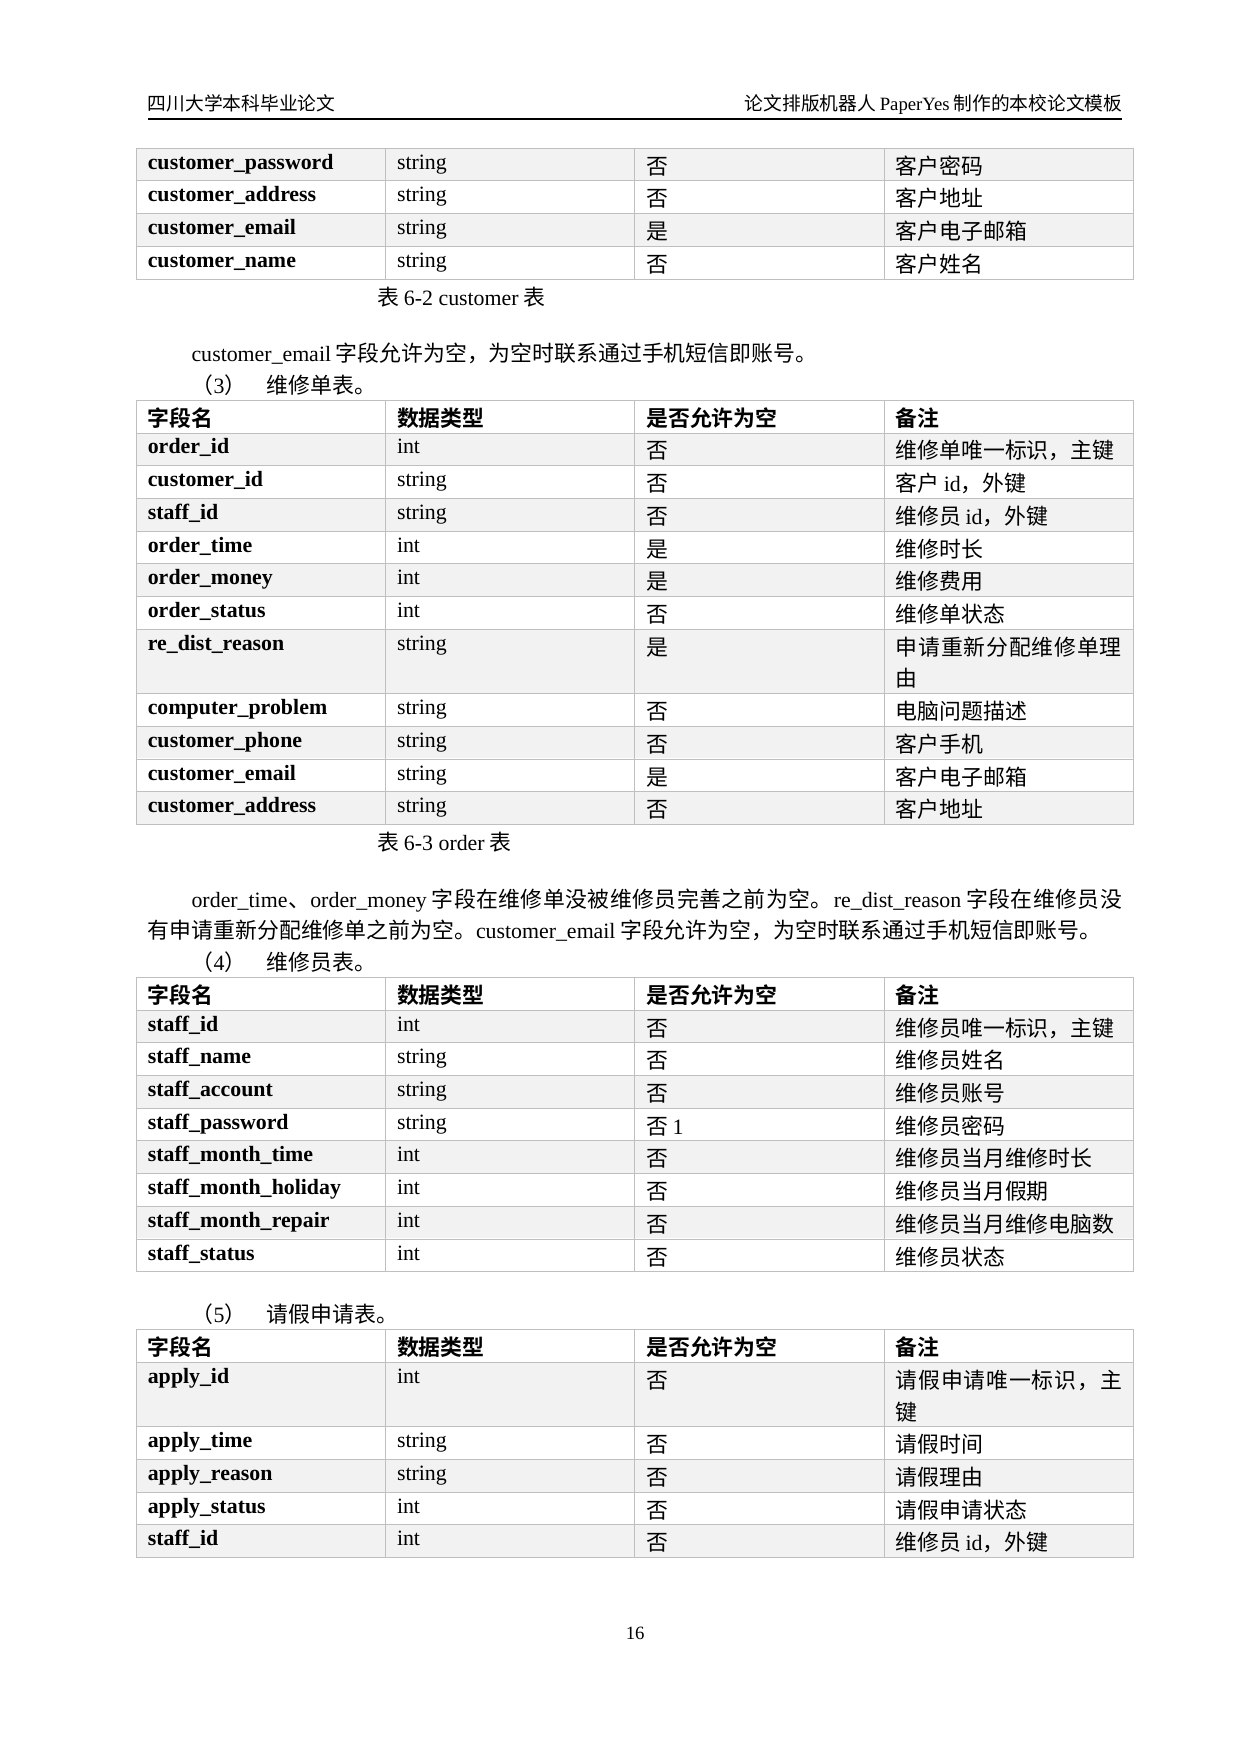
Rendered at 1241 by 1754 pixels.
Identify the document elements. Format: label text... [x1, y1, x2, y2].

table_cell int [386, 434, 634, 465]
table_header 备注 [885, 1330, 1133, 1362]
text order_time、order_money字段在维修单没被维修员完善之前为空。re_dist_reason字段在维修员没有申请重新分配维修单之前为空。customer_email字段允许为空，为空时联系通过手机短信即账号。 [148, 882, 1122, 945]
table_cell 维修时长 [885, 532, 1133, 563]
table_cell 否 [635, 149, 884, 180]
table_cell staff_id [137, 1011, 385, 1042]
table_cell customer_phone [137, 727, 385, 758]
table_cell 否 [635, 727, 884, 758]
table_cell 否 [635, 1363, 884, 1426]
table_cell 否 [635, 181, 884, 213]
table_cell order_status [137, 597, 385, 629]
table_cell 否 [635, 694, 884, 726]
table_cell string [386, 630, 634, 693]
table_cell 客户姓名 [885, 247, 1133, 278]
table_cell 请假理由 [885, 1460, 1133, 1492]
table_cell 否 [635, 499, 884, 531]
table_cell 申请重新分配维修单理由 [885, 630, 1133, 693]
table_cell 否 [635, 1207, 884, 1238]
text 表6-2 customer表 [148, 280, 1122, 311]
table_cell int [386, 1493, 634, 1524]
table_cell 否 [635, 792, 884, 824]
table_cell 客户地址 [885, 792, 1133, 824]
table_header 备注 [885, 401, 1133, 432]
table_cell 是 [635, 760, 884, 791]
table_cell 否 [635, 1460, 884, 1492]
table_cell 电脑问题描述 [885, 694, 1133, 726]
table_cell int [386, 1525, 634, 1557]
table_cell string [386, 466, 634, 498]
table_cell 维修单状态 [885, 597, 1133, 629]
table_cell apply_status [137, 1493, 385, 1524]
text customer_email字段允许为空，为空时联系通过手机短信即账号。 [148, 336, 1122, 368]
table_cell 维修员id，外键 [885, 499, 1133, 531]
table_cell string [386, 1043, 634, 1075]
table_cell customer_name [137, 247, 385, 278]
table_header 是否允许为空 [635, 401, 884, 432]
table_cell 维修员姓名 [885, 1043, 1133, 1075]
table_cell re_dist_reason [137, 630, 385, 693]
table_cell string [386, 499, 634, 531]
table_cell string [386, 694, 634, 726]
table_header 是否允许为空 [635, 1330, 884, 1362]
table_cell staff_month_repair [137, 1207, 385, 1238]
table_cell 否 [635, 1043, 884, 1075]
table_cell staff_month_holiday [137, 1174, 385, 1206]
table_cell 是 [635, 564, 884, 596]
table_cell string [386, 1427, 634, 1459]
table_cell int [386, 1207, 634, 1238]
list 维修员表。 [191, 945, 1122, 977]
table_cell 客户电子邮箱 [885, 760, 1133, 791]
table_cell customer_address [137, 792, 385, 824]
table_cell computer_problem [137, 694, 385, 726]
table_cell 否1 [635, 1109, 884, 1140]
table_cell int [386, 597, 634, 629]
table_cell 请假申请状态 [885, 1493, 1133, 1524]
table_cell 否 [635, 434, 884, 465]
table_cell order_time [137, 532, 385, 563]
table_cell string [386, 214, 634, 246]
table_cell customer_id [137, 466, 385, 498]
table_cell string [386, 1109, 634, 1140]
table_cell 维修员状态 [885, 1240, 1133, 1271]
table_cell string [386, 149, 634, 180]
table_cell customer_email [137, 760, 385, 791]
table_cell string [386, 727, 634, 758]
table_cell 维修员当月维修电脑数 [885, 1207, 1133, 1238]
table_cell string [386, 1076, 634, 1108]
table_header 数据类型 [386, 401, 634, 432]
table_cell staff_month_time [137, 1141, 385, 1173]
table_cell int [386, 1011, 634, 1042]
list 请假申请表。 [191, 1297, 1122, 1329]
table_cell 否 [635, 1240, 884, 1271]
table_cell 否 [635, 1011, 884, 1042]
table_cell string [386, 760, 634, 791]
table_cell 否 [635, 1427, 884, 1459]
table_cell 维修员当月维修时长 [885, 1141, 1133, 1173]
table_cell string [386, 181, 634, 213]
text 表6-3 order表 [148, 825, 1122, 857]
table_cell 客户id，外键 [885, 466, 1133, 498]
table_cell 客户密码 [885, 149, 1133, 180]
table_header 备注 [885, 978, 1133, 1009]
table_cell 是 [635, 630, 884, 693]
table_cell int [386, 1240, 634, 1271]
table_cell 维修员账号 [885, 1076, 1133, 1108]
table_cell staff_name [137, 1043, 385, 1075]
table_cell string [386, 792, 634, 824]
table_cell 客户地址 [885, 181, 1133, 213]
table_cell 维修费用 [885, 564, 1133, 596]
table_cell customer_address [137, 181, 385, 213]
table_header 字段名 [137, 978, 385, 1009]
table_cell 客户电子邮箱 [885, 214, 1133, 246]
table_cell int [386, 1174, 634, 1206]
table_cell staff_id [137, 1525, 385, 1557]
table_cell customer_password [137, 149, 385, 180]
table_cell 否 [635, 466, 884, 498]
table_cell apply_time [137, 1427, 385, 1459]
table_cell 维修员唯一标识，主键 [885, 1011, 1133, 1042]
table_cell 维修员当月假期 [885, 1174, 1133, 1206]
table_header 字段名 [137, 1330, 385, 1362]
table_cell 否 [635, 597, 884, 629]
table_header 字段名 [137, 401, 385, 432]
table_header 数据类型 [386, 1330, 634, 1362]
table_cell order_id [137, 434, 385, 465]
table_cell 维修单唯一标识，主键 [885, 434, 1133, 465]
table_cell 客户手机 [885, 727, 1133, 758]
table_header 数据类型 [386, 978, 634, 1009]
table_cell 否 [635, 1493, 884, 1524]
table_cell 请假申请唯一标识，主键 [885, 1363, 1133, 1426]
table_cell order_money [137, 564, 385, 596]
table_cell int [386, 1141, 634, 1173]
table_cell 否 [635, 1076, 884, 1108]
table_cell staff_id [137, 499, 385, 531]
table_cell staff_password [137, 1109, 385, 1140]
table_cell int [386, 532, 634, 563]
table_cell 维修员id，外键 [885, 1525, 1133, 1557]
table_cell 否 [635, 247, 884, 278]
table_cell 维修员密码 [885, 1109, 1133, 1140]
table_cell customer_email [137, 214, 385, 246]
table_cell apply_id [137, 1363, 385, 1426]
table_cell string [386, 1460, 634, 1492]
table_cell int [386, 564, 634, 596]
table_cell int [386, 1363, 634, 1426]
table_cell 否 [635, 1174, 884, 1206]
table_cell 否 [635, 1525, 884, 1557]
table_cell 是 [635, 214, 884, 246]
table_cell staff_status [137, 1240, 385, 1271]
table_cell apply_reason [137, 1460, 385, 1492]
table_cell string [386, 247, 634, 278]
table_cell 否 [635, 1141, 884, 1173]
table_cell staff_account [137, 1076, 385, 1108]
table_cell 是 [635, 532, 884, 563]
table_header 是否允许为空 [635, 978, 884, 1009]
list 维修单表。 [191, 368, 1122, 400]
table_cell 请假时间 [885, 1427, 1133, 1459]
